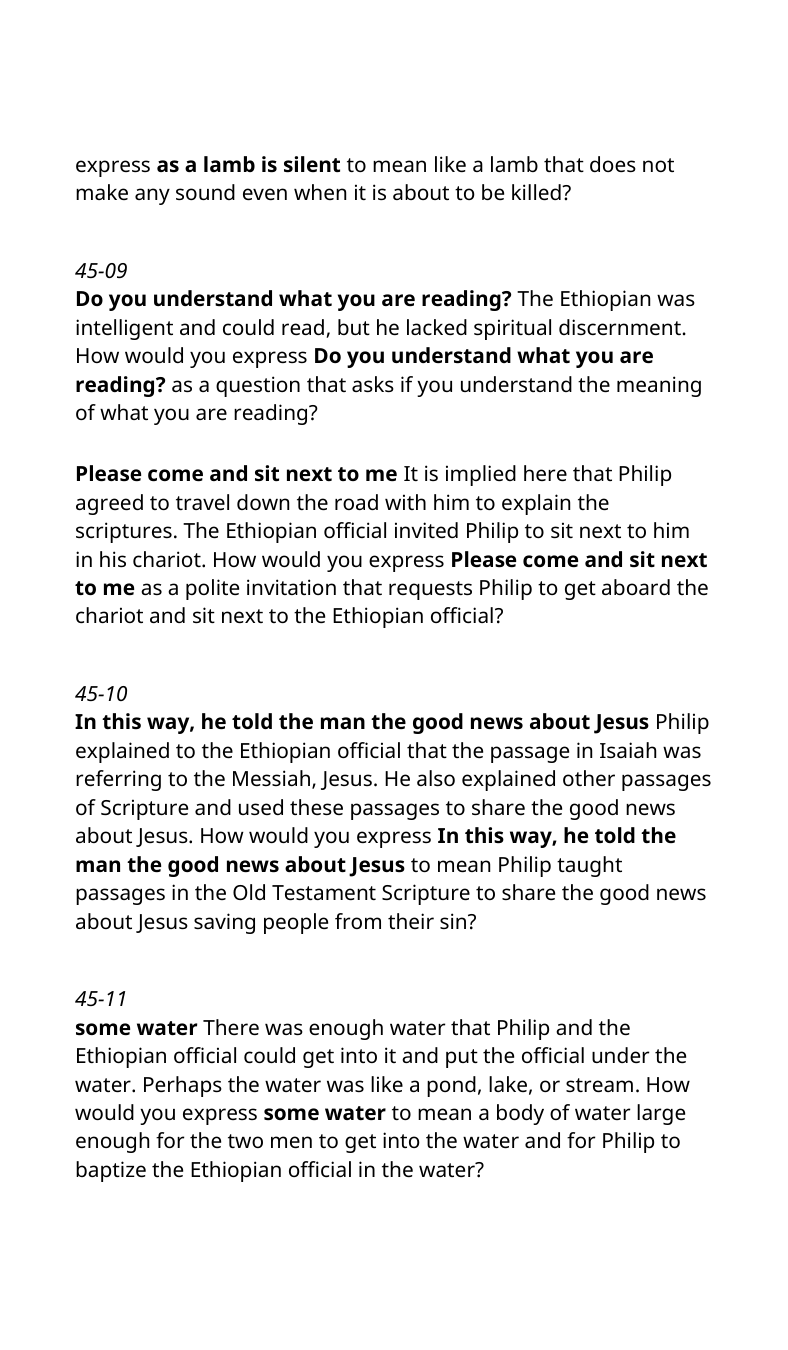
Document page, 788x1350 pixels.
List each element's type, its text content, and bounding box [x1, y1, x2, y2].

subtitle 45-09 [75, 228, 712, 284]
text In this way, he told the man the good news about Jesus Philip explained to the Ethiopian official that the passage in Isaiah was referring to the Messiah, Jesus. He also explained other passages of Scripture and used these passages to share the good news about Jesus. How would you express In this way, he told the man the good news about Jesus to mean Philip taught passages in the Old Testament Scripture to share the good news about Jesus saving people from their sin? [75, 708, 712, 935]
text Do you understand what you are reading? The Ethiopian was intelligent and could read, but he lacked spiritual discernment. How would you express Do you understand what you are reading? as a question that asks if you understand the meaning of what you are reading? [75, 284, 712, 427]
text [75, 150, 712, 207]
text Please come and sit next to me It is implied here that Philip agreed to travel down the road with him to explain the scriptures. The Ethiopian official invited Philip to sit next to him in his chariot. How would you express Please come and sit next to me as a polite invitation that requests Philip to get aboard the chariot and sit next to the Ethiopian official? [75, 431, 712, 630]
subtitle 45-11 [75, 956, 712, 1013]
text some water There was enough water that Philip and the Ethiopian official could get into it and put the official under the water. Perhaps the water was like a pond, lake, or stream. How would you express some water to mean a body of water large enough for the two men to get into the water and for Philip to baptize the Ethiopian official in the water? [75, 1013, 712, 1183]
subtitle 45-10 [75, 651, 712, 708]
